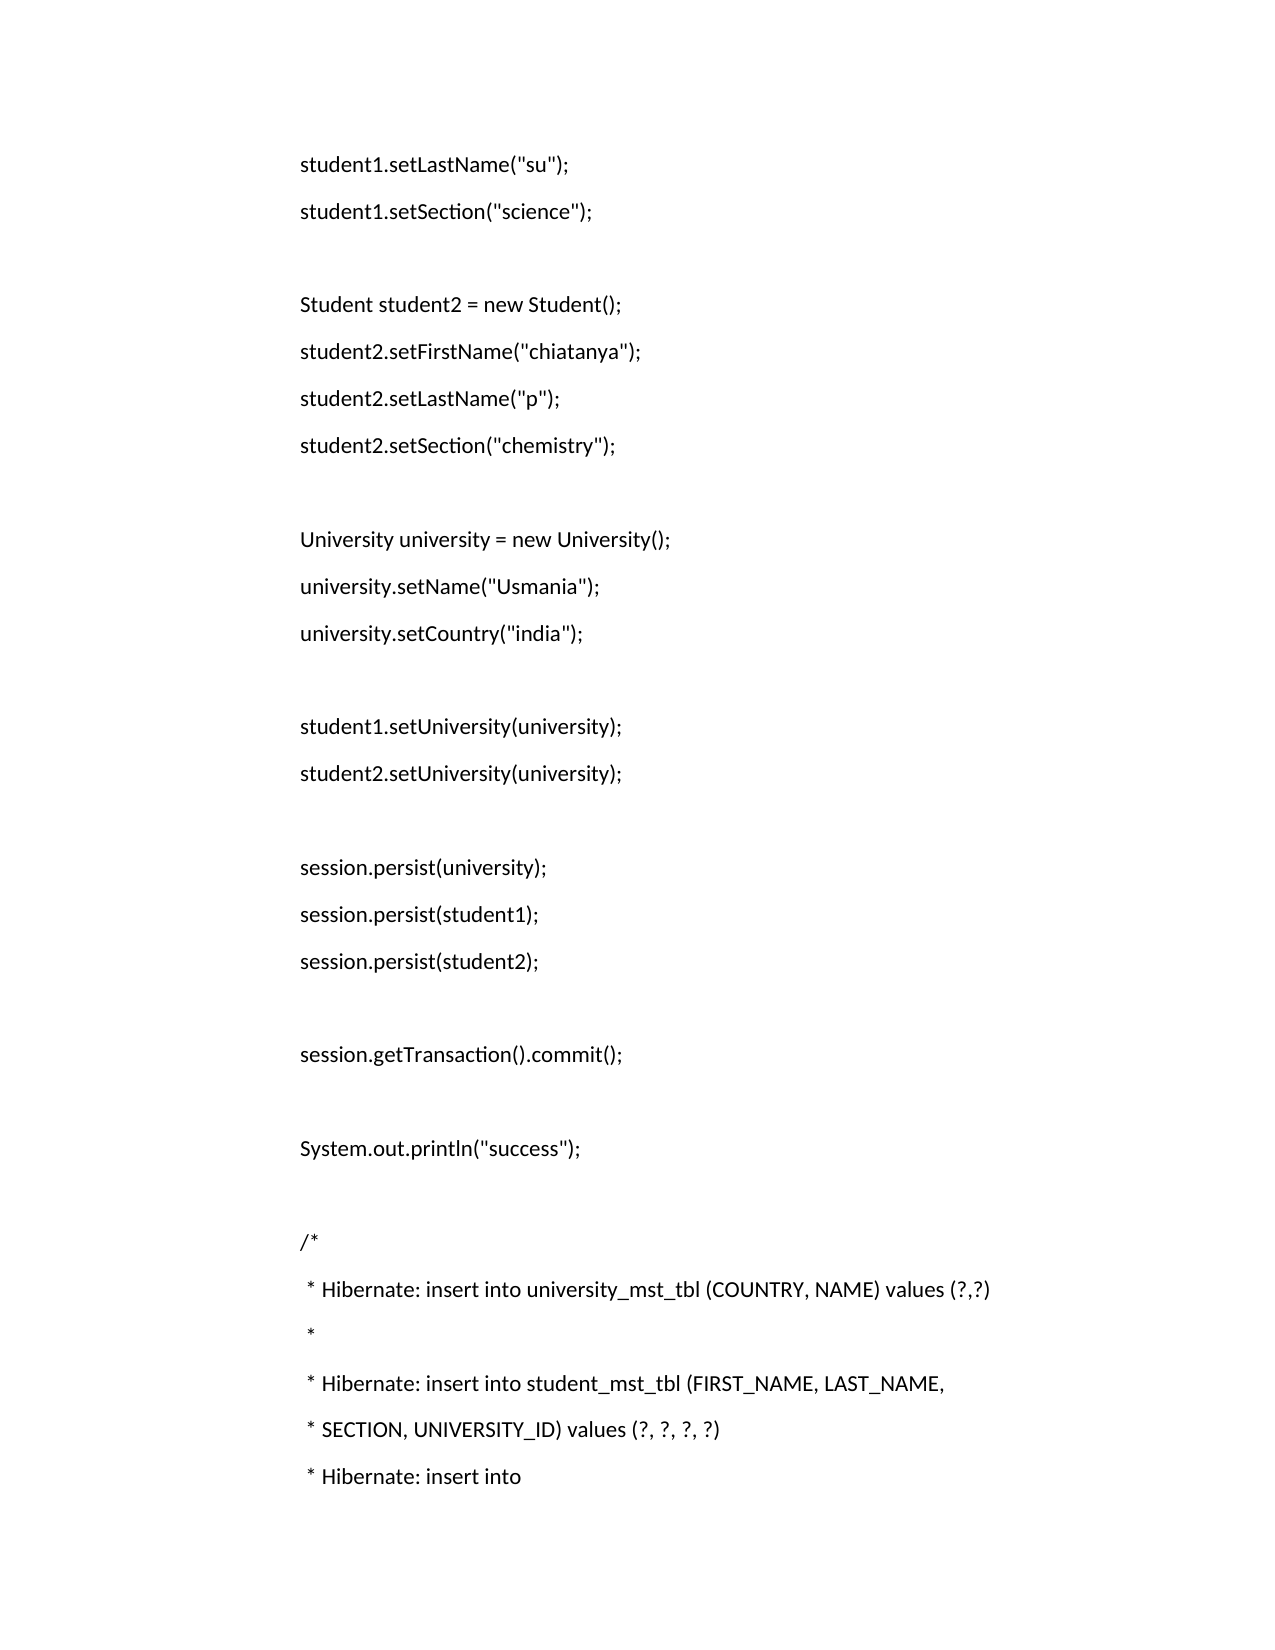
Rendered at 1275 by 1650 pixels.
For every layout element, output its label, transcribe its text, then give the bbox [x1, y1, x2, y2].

text student2.setUniversity(university); [150, 759, 1125, 787]
text session.getTransaction().commit(); [150, 1041, 1125, 1069]
text student1.setSection("science"); [150, 197, 1125, 225]
text * Hibernate: insert into student_mst_tbl (FIRST_NAME, LAST_NAME, [150, 1369, 1125, 1397]
text university.setCountry("india"); [150, 619, 1125, 647]
text * Hibernate: insert into university_mst_tbl (COUNTRY, NAME) values (?,?) [150, 1275, 1125, 1303]
text * [150, 1322, 1125, 1350]
text session.persist(student2); [150, 947, 1125, 975]
text University university = new University(); [150, 525, 1125, 553]
text session.persist(student1); [150, 900, 1125, 928]
text Student student2 = new Student(); [150, 291, 1125, 319]
text student2.setLastName("p"); [150, 384, 1125, 412]
text /* [150, 1228, 1125, 1256]
text student2.setSection("chemistry"); [150, 431, 1125, 459]
text university.setName("Usmania"); [150, 572, 1125, 600]
text * SECTION, UNIVERSITY_ID) values (?, ?, ?, ?) [150, 1416, 1125, 1444]
text * Hibernate: insert into [150, 1462, 1125, 1491]
text session.persist(university); [150, 853, 1125, 881]
text student2.setFirstName("chiatanya"); [150, 337, 1125, 366]
text student1.setUniversity(university); [150, 712, 1125, 741]
text System.out.println("success"); [150, 1134, 1125, 1162]
text student1.setLastName("su"); [150, 150, 1125, 178]
